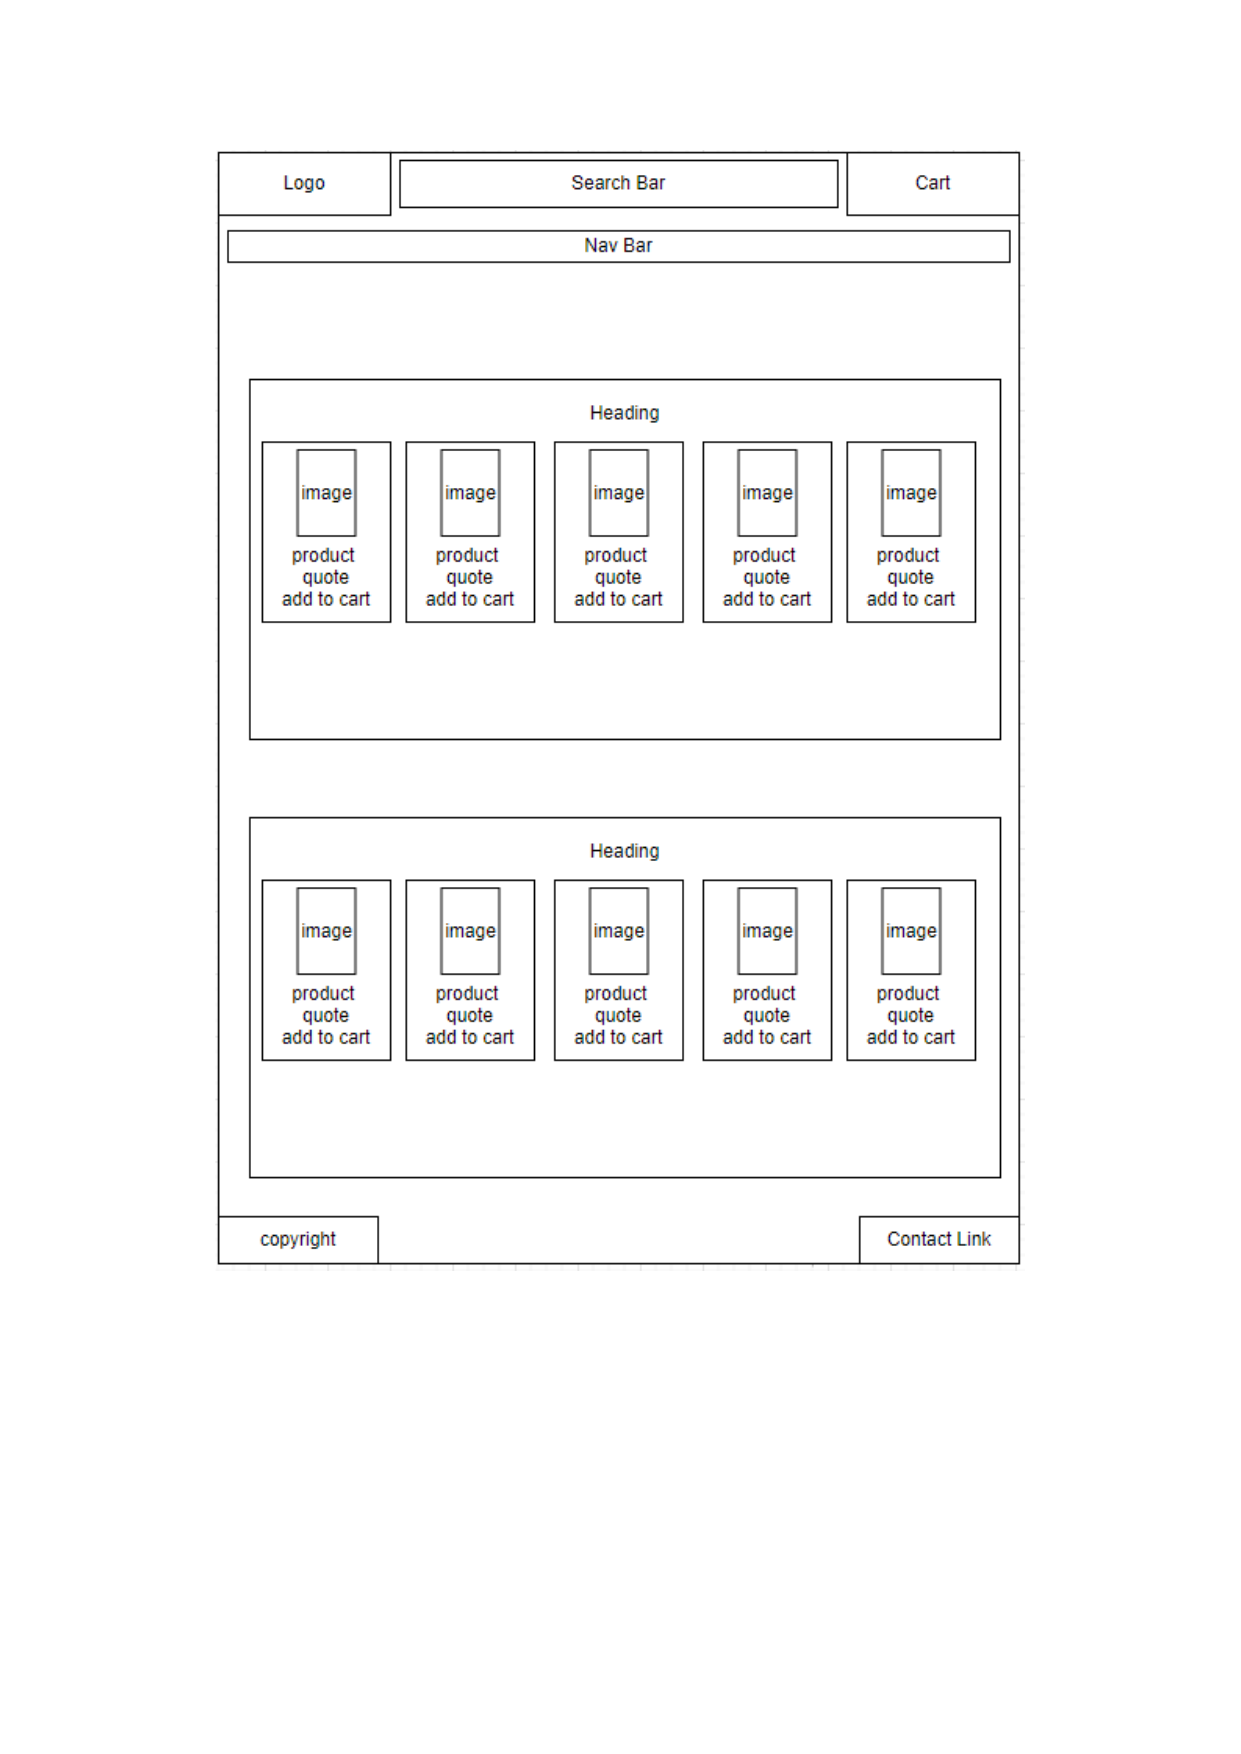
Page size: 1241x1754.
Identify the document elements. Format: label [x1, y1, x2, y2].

picture [215, 150, 1025, 1271]
